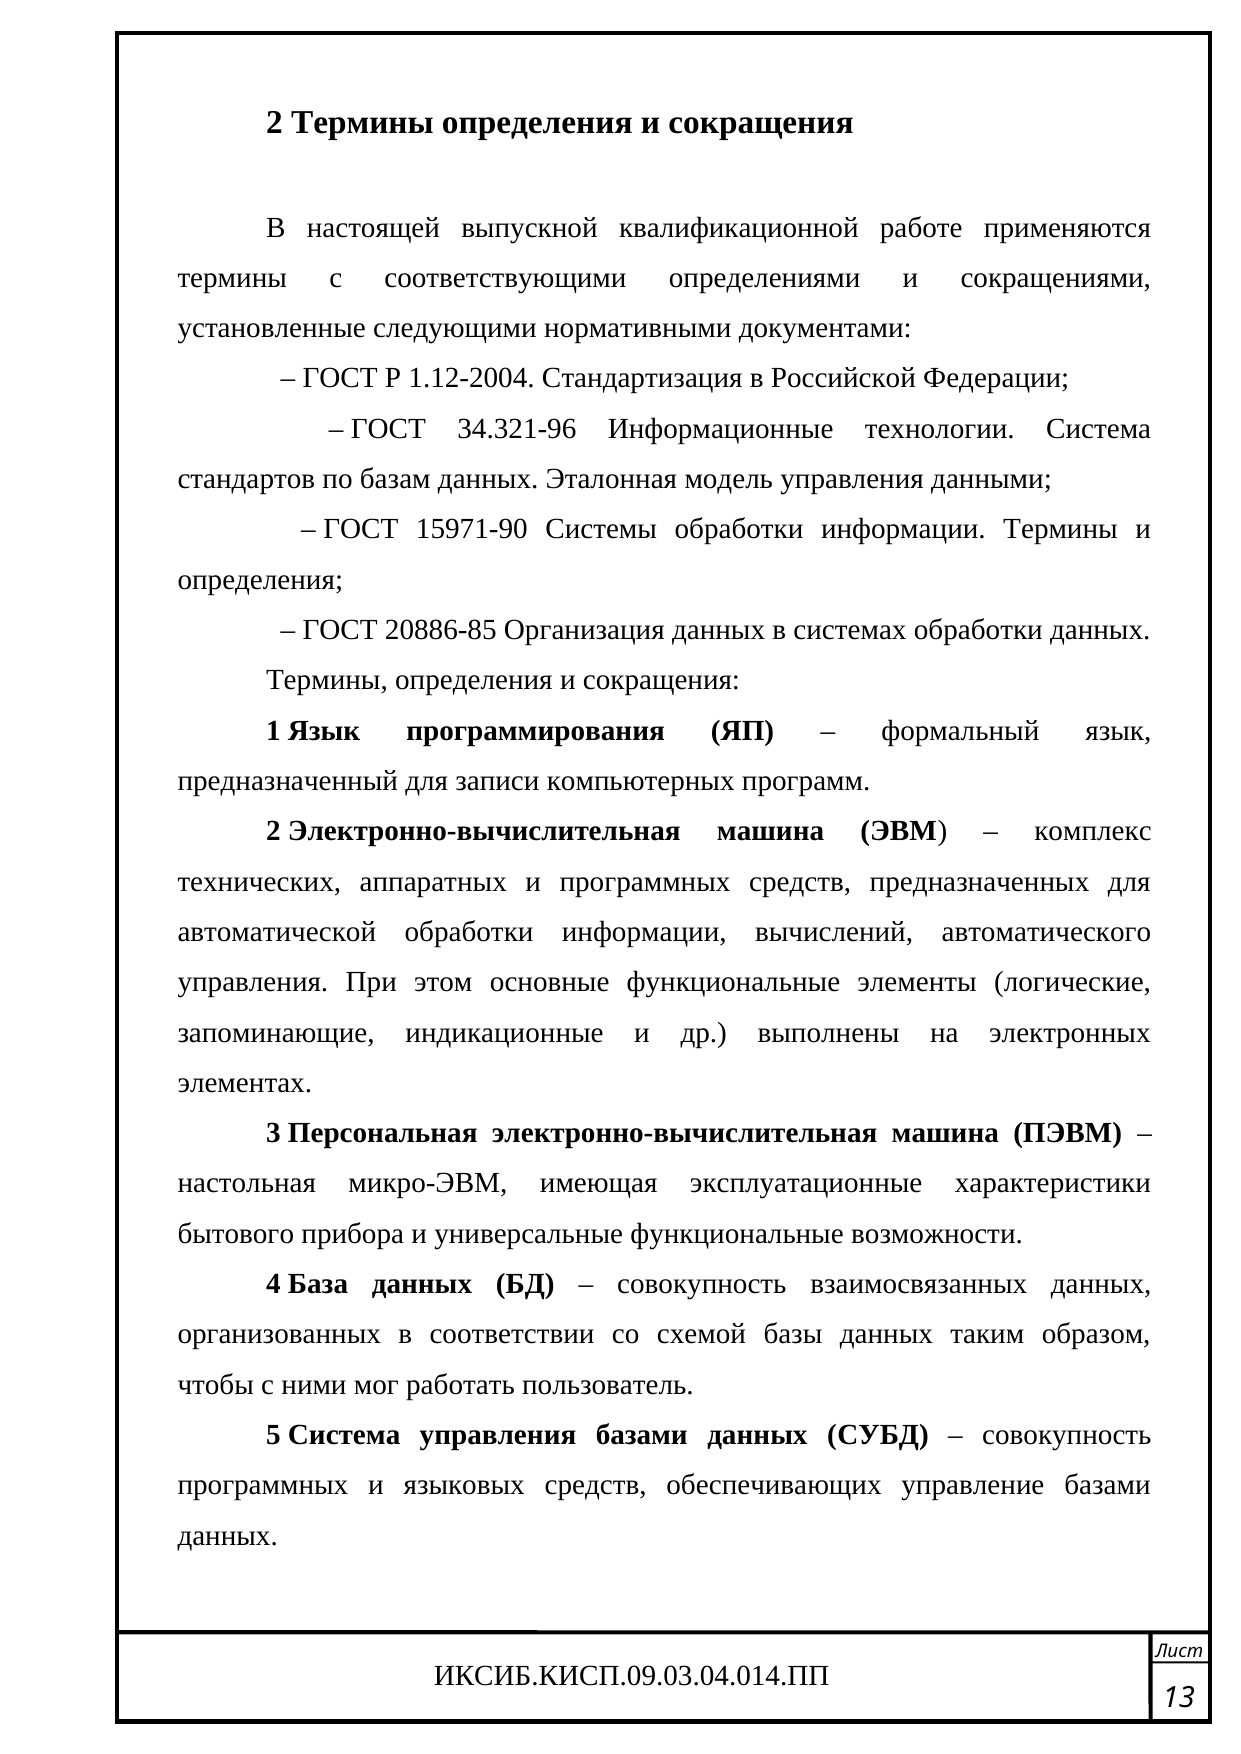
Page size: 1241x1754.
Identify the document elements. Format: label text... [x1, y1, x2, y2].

list 2 Термины определения и сокращения [177, 102, 1152, 140]
text 1 Язык программирования (ЯП) – формальный язык, предназначенный для записи компьютерных программ. [177, 713, 1152, 797]
text – ГОСТ Р 1.12-2004. Стандартизация в Российской Федерации; [177, 361, 1152, 394]
text – ГОСТ 34.321-96 Информационные технологии. Система стандартов по базам данных. Эталонная модель управления данными; [177, 411, 1152, 495]
text 5 Система управления базами данных (СУБД) – совокупность программных и языковых средств, обеспечивающих управление базами данных. [177, 1417, 1152, 1551]
text 4 База данных (БД) – совокупность взаимосвязанных данных, организованных в соответствии со схемой базы данных таким образом, чтобы с ними мог работать пользователь. [177, 1266, 1152, 1400]
text 2 Электронно-вычислительная машина (ЭВМ) – комплекс технических, аппаратных и программных средств, предназначенных для автоматической обработки информации, вычислений, автоматического управления. При этом основные функциональные элементы (логические, запоминающие, индикационные и др.) выполнены на электронных элементах. [177, 813, 1152, 1098]
text – ГОСТ 15971-90 Системы обработки информации. Термины и определения; [177, 512, 1152, 595]
text 3 Персональная электронно-вычислительная машина (ПЭВМ) – настольная микро-ЭВМ, имеющая эксплуатационные характеристики бытового прибора и универсальные функциональные возможности. [177, 1115, 1152, 1249]
text Термины, определения и сокращения: [177, 662, 1152, 696]
text В настоящей выпускной квалификационной работе применяются термины с соответствующими определениями и сокращениями, установленные следующими нормативными документами: [177, 210, 1152, 344]
text – ГОСТ 20886-85 Организация данных в системах обработки данных. [177, 612, 1152, 646]
